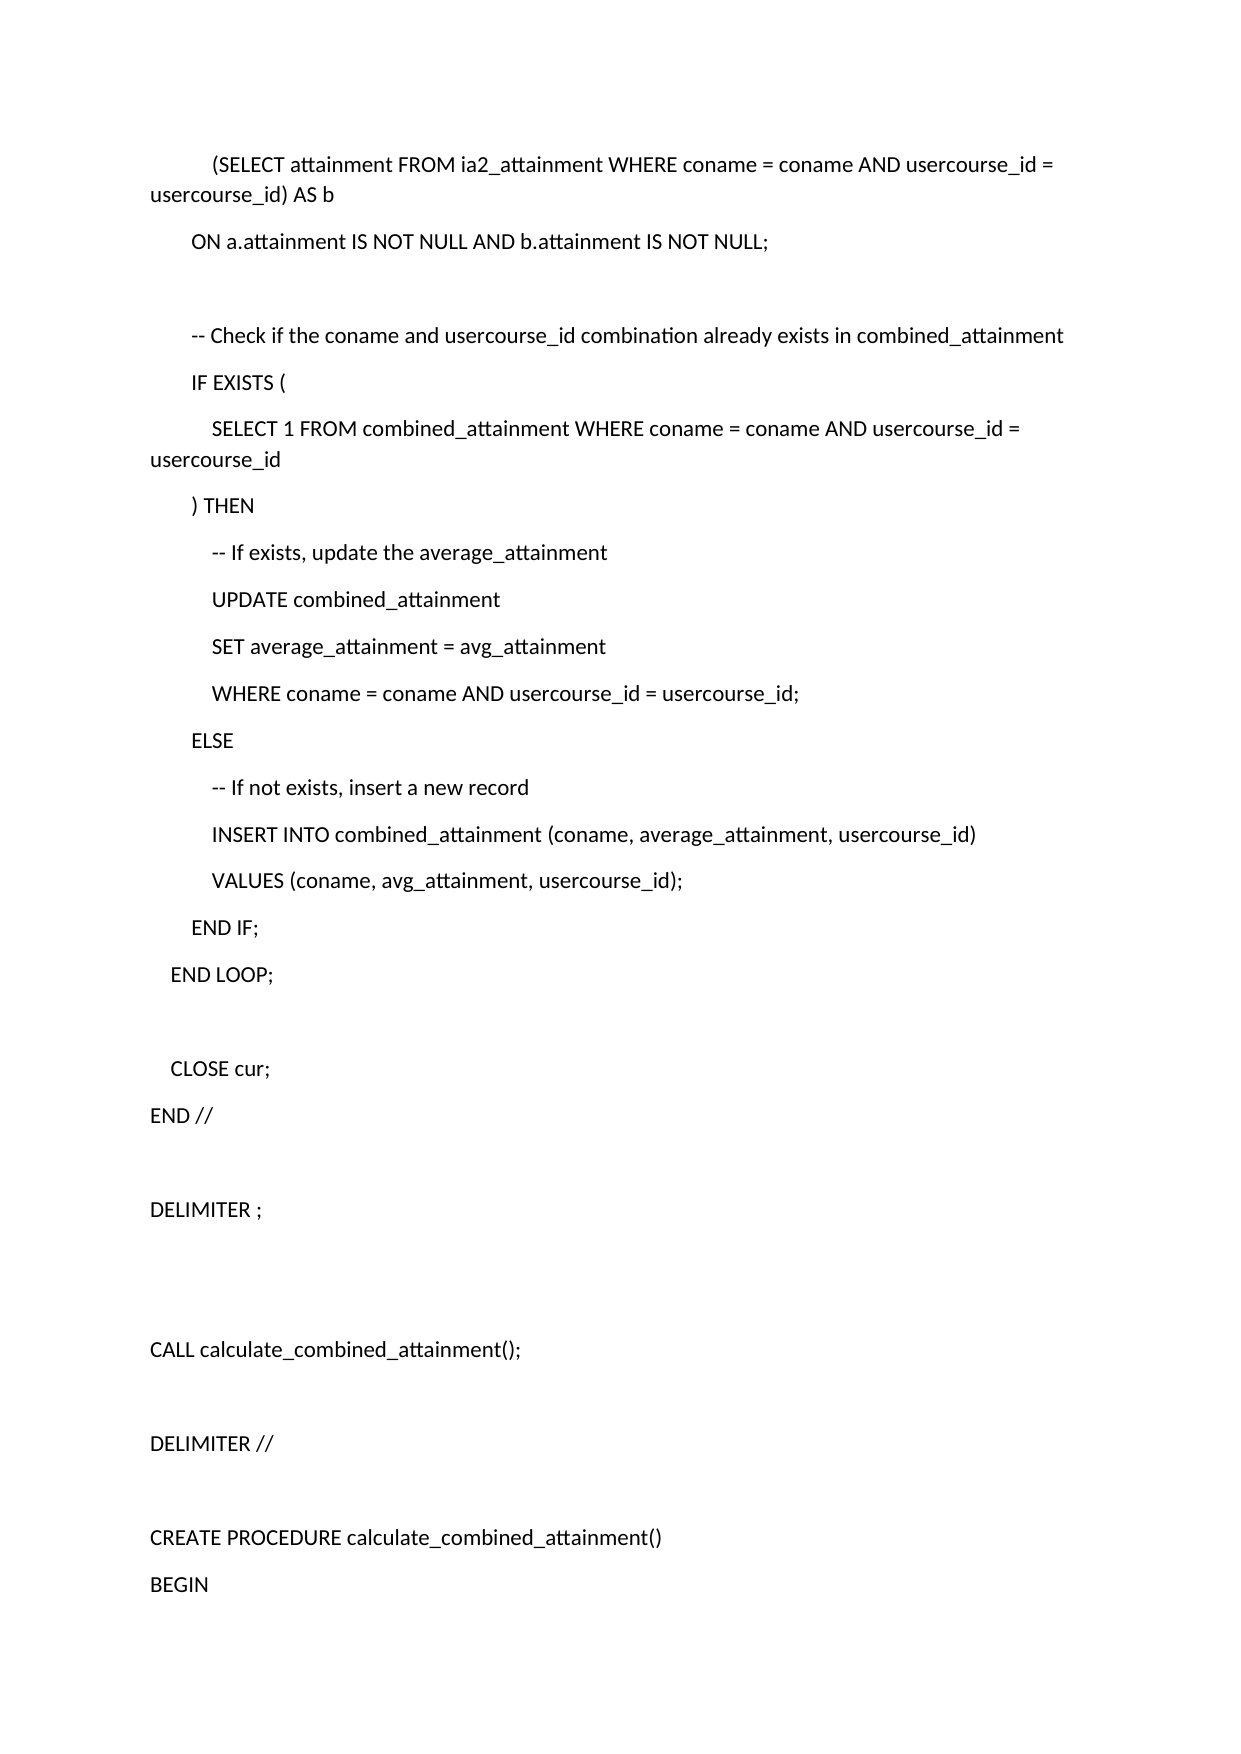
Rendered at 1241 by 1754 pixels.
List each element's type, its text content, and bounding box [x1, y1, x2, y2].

text (SELECT attainment FROM ia2_attainment WHERE coname = coname AND usercourse_id = usercourse_id) AS b [150, 150, 1090, 208]
text -- If exists, update the average_attainment [150, 538, 1090, 567]
text BEGIN [150, 1570, 1090, 1598]
text -- If not exists, insert a new record [150, 773, 1090, 801]
text ON a.attainment IS NOT NULL AND b.attainment IS NOT NULL; [150, 227, 1090, 255]
text INSERT INTO combined_attainment (coname, average_attainment, usercourse_id) [150, 820, 1090, 848]
text END LOOP; [150, 960, 1090, 988]
text SET average_attainment = avg_attainment [150, 632, 1090, 660]
text SELECT 1 FROM combined_attainment WHERE coname = coname AND usercourse_id = usercourse_id [150, 414, 1090, 473]
text ) THEN [150, 492, 1090, 520]
text ELSE [150, 726, 1090, 754]
text END // [150, 1101, 1090, 1129]
text UPDATE combined_attainment [150, 585, 1090, 613]
text DELIMITER // [150, 1429, 1090, 1457]
text WHERE coname = coname AND usercourse_id = usercourse_id; [150, 679, 1090, 707]
text -- Check if the coname and usercourse_id combination already exists in combined_attainment [150, 321, 1090, 349]
text VALUES (coname, avg_attainment, usercourse_id); [150, 867, 1090, 895]
text DELIMITER ; [150, 1195, 1090, 1223]
text CLOSE cur; [150, 1054, 1090, 1082]
text CALL calculate_combined_attainment(); [150, 1335, 1090, 1363]
text END IF; [150, 913, 1090, 942]
text CREATE PROCEDURE calculate_combined_attainment() [150, 1523, 1090, 1551]
text IF EXISTS ( [150, 368, 1090, 396]
